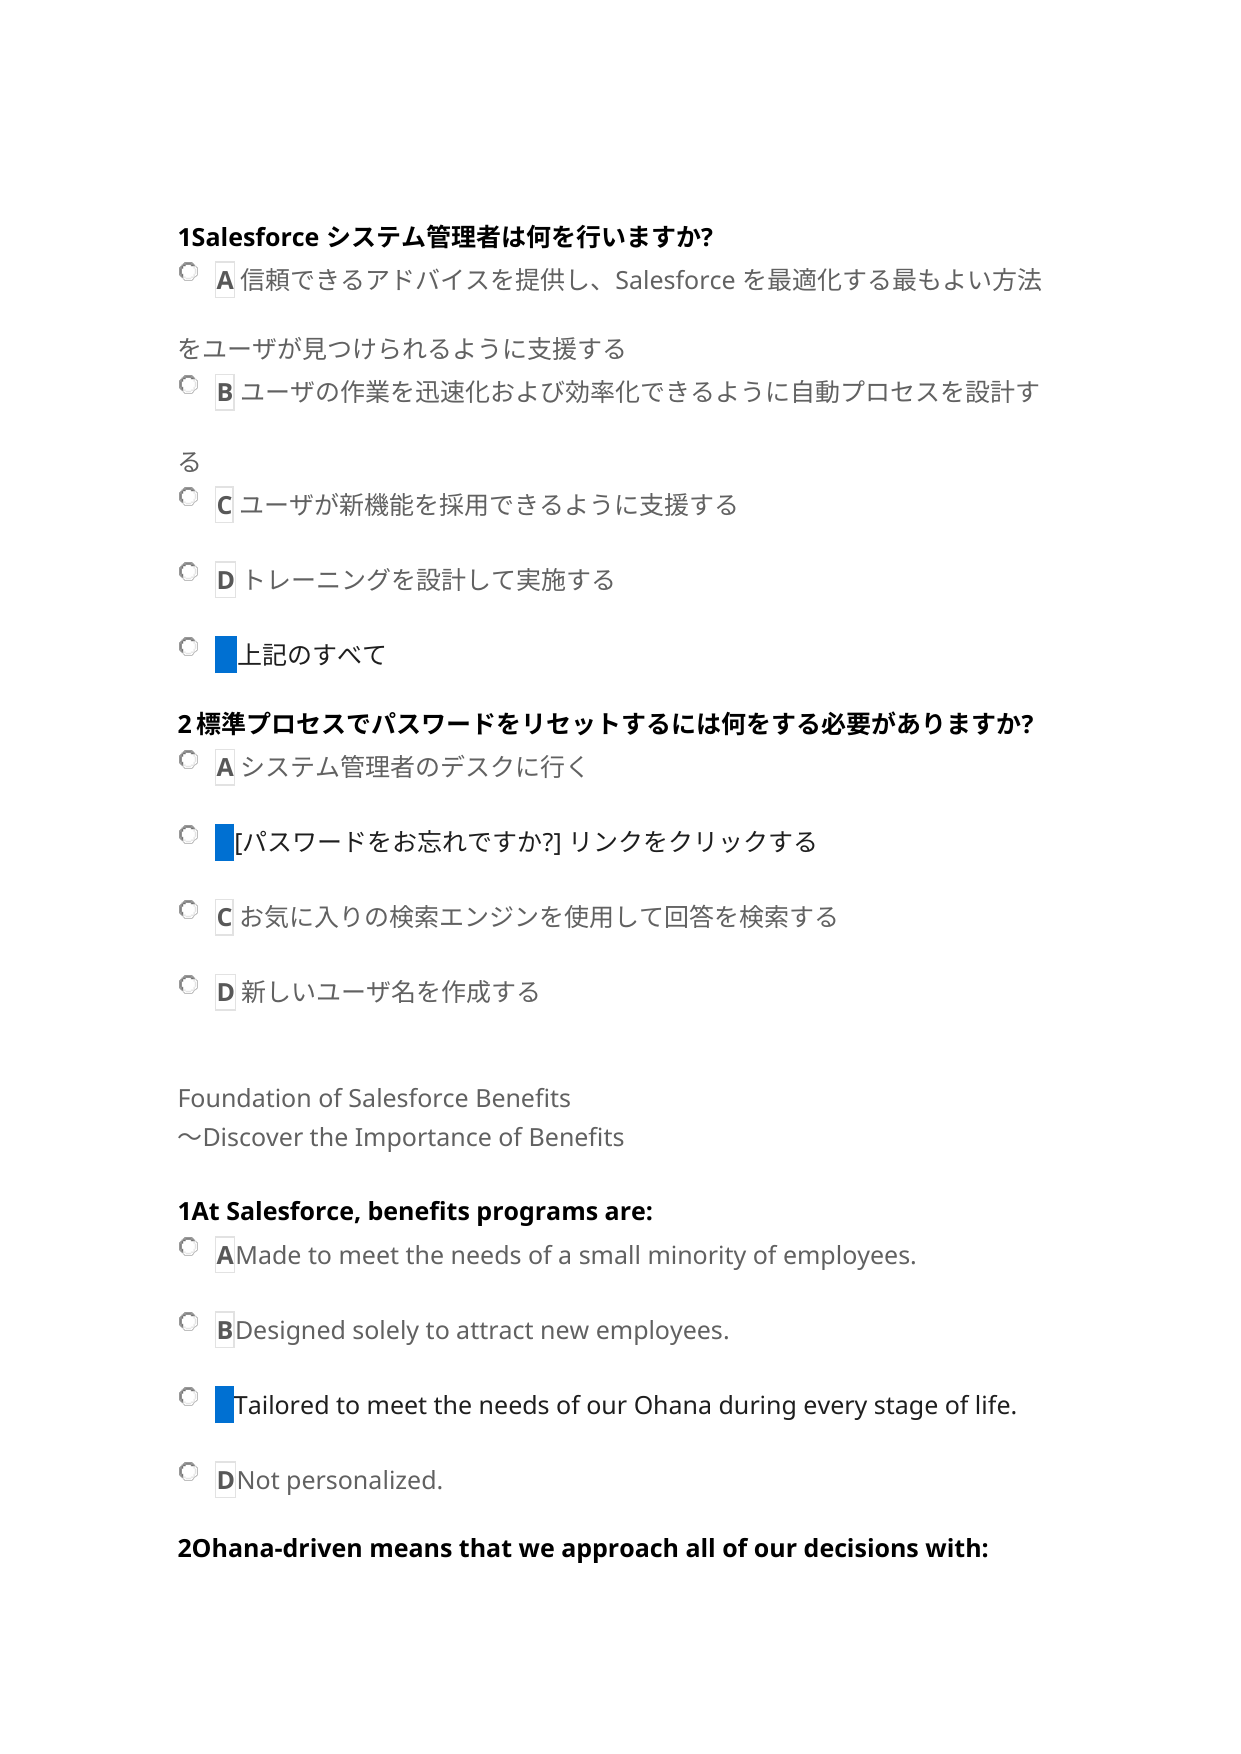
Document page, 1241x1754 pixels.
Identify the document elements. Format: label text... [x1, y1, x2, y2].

text 1Salesforce システム管理者は何を行いますか? [177, 217, 1063, 254]
text Cユーザが新機能を採用できるように支援する [177, 479, 1063, 554]
text Foundation of Salesforce Benefits [177, 1079, 1063, 1117]
text DNot personalized. [177, 1454, 1063, 1529]
text B[パスワードをお忘れですか?] リンクをクリックする [177, 817, 1063, 892]
text CTailored to meet the needs of our Ohana during every stage of life. [177, 1379, 1063, 1454]
text Aシステム管理者のデスクに行く [177, 742, 1063, 817]
text Dトレーニングを設計して実施する [177, 554, 1063, 629]
text Bユーザの作業を迅速化および効率化できるように自動プロセスを設計する [177, 367, 1063, 479]
text AMade to meet the needs of a small minority of employees. [177, 1229, 1063, 1304]
text 2標準プロセスでパスワードをリセットするには何をする必要がありますか? [177, 704, 1063, 742]
text D新しいユーザ名を作成する [177, 967, 1063, 1042]
text BDesigned solely to attract new employees. [177, 1304, 1063, 1379]
text 1At Salesforce, benefits programs are: [177, 1192, 1063, 1229]
text ～Discover the Importance of Benefits [177, 1117, 1063, 1154]
text E上記のすべて [177, 629, 1063, 704]
text Cお気に入りの検索エンジンを使用して回答を検索する [177, 892, 1063, 967]
text 2Ohana-driven means that we approach all of our decisions with: [177, 1529, 1063, 1567]
text A信頼できるアドバイスを提供し、Salesforce を最適化する最もよい方法をユーザが見つけられるように支援する [177, 254, 1063, 367]
